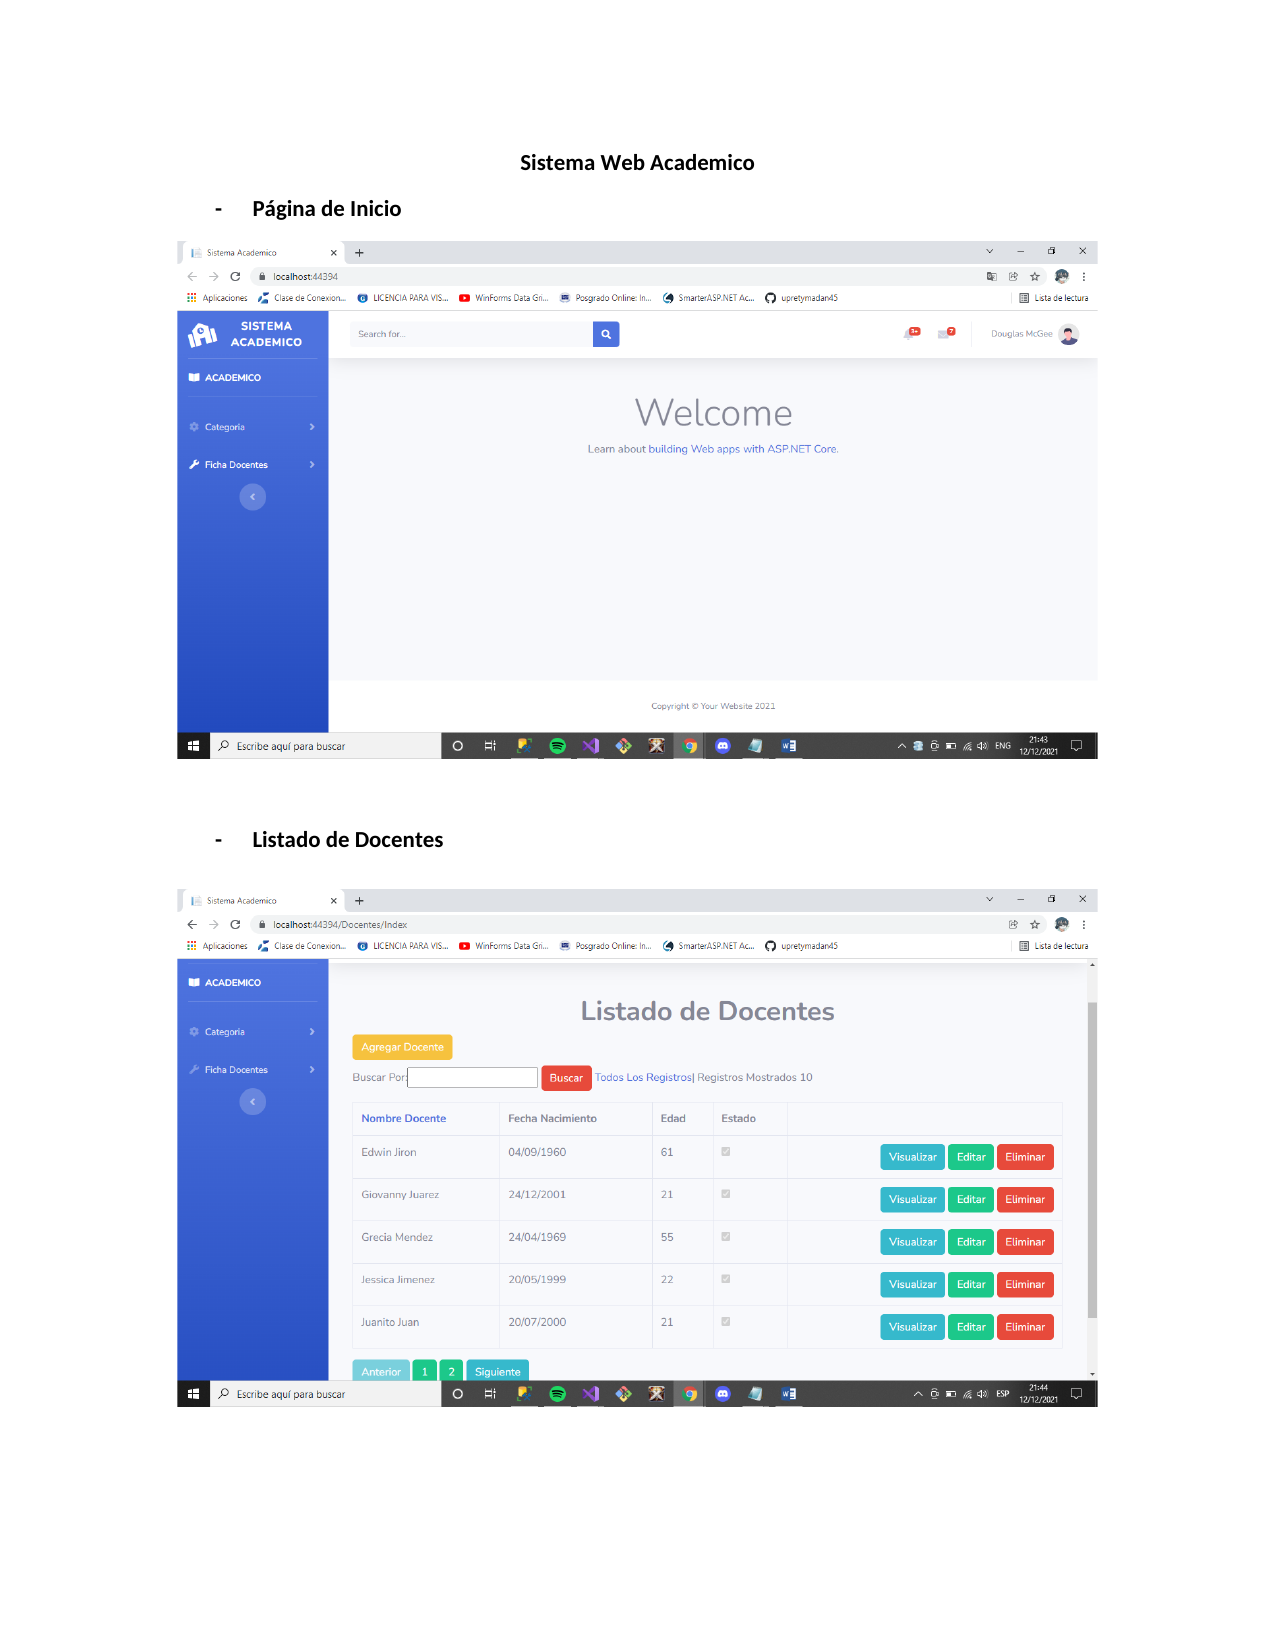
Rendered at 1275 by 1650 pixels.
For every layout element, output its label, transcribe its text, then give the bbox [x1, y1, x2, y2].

picture [177, 241, 1098, 759]
list Listado de Docentes [215, 825, 1098, 853]
list Página de Inicio [215, 194, 1098, 222]
text Sistema Web Academico [177, 148, 1098, 176]
picture [177, 889, 1098, 1407]
